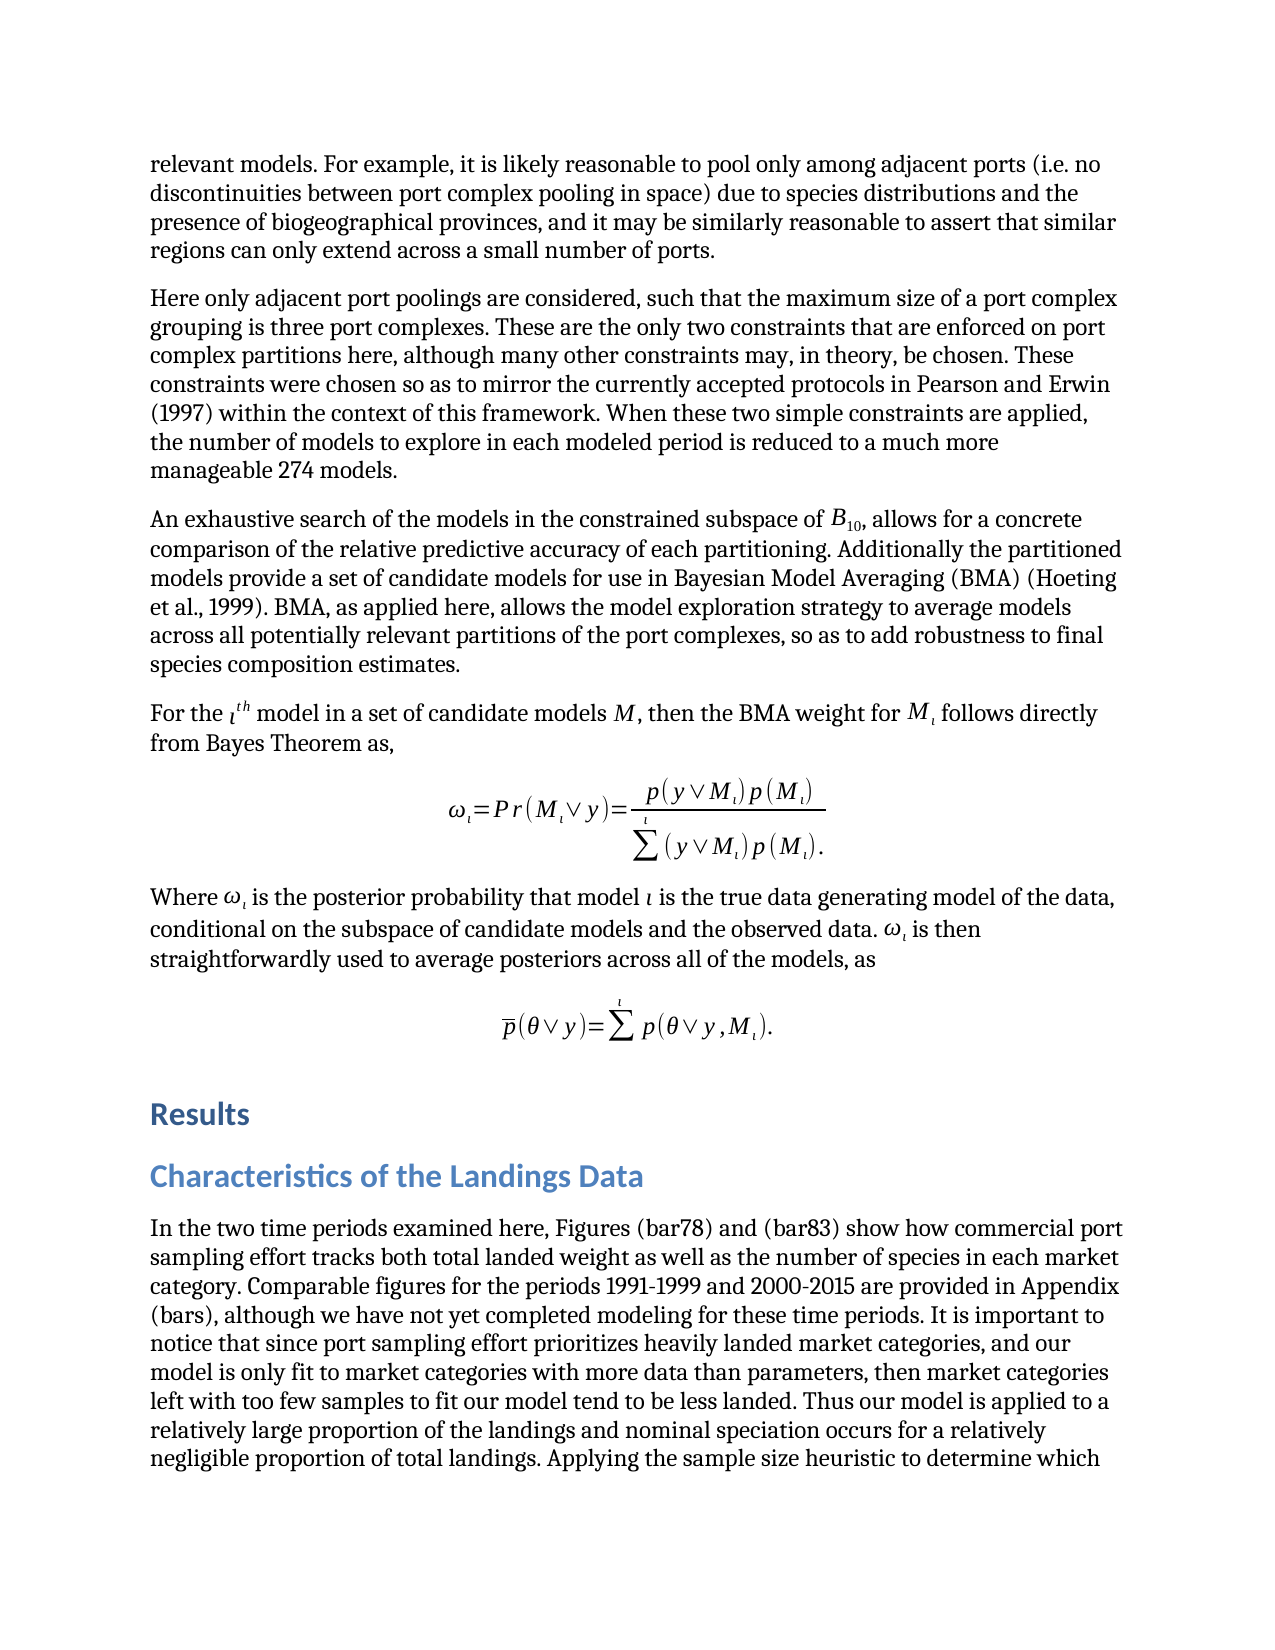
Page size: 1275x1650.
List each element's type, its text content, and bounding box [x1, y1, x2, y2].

subtitle Results [150, 1093, 1125, 1134]
text An exhaustive search of the models in the constrained subspace of , allows for a concrete comparison of the relative predictive accuracy of each partitioning. Additionally the partitioned models provide a set of candidate models for use in Bayesian Model Averaging (BMA) (Hoeting et al., 1999). BMA, as applied here, allows the model exploration strategy to average models across all potentially relevant partitions of the port complexes, so as to add robustness to final species composition estimates. [150, 504, 1125, 679]
text For the model in a set of candidate models , then the BMA weight for follows directly from Bayes Theorem as, [150, 698, 1125, 758]
text Where is the posterior probability that model is the true data generating model of the data, conditional on the subspace of candidate models and the observed data. is then straightforwardly used to average posteriors across all of the models, as [150, 882, 1125, 973]
subtitle Characteristics of the Landings Data [150, 1155, 1125, 1196]
